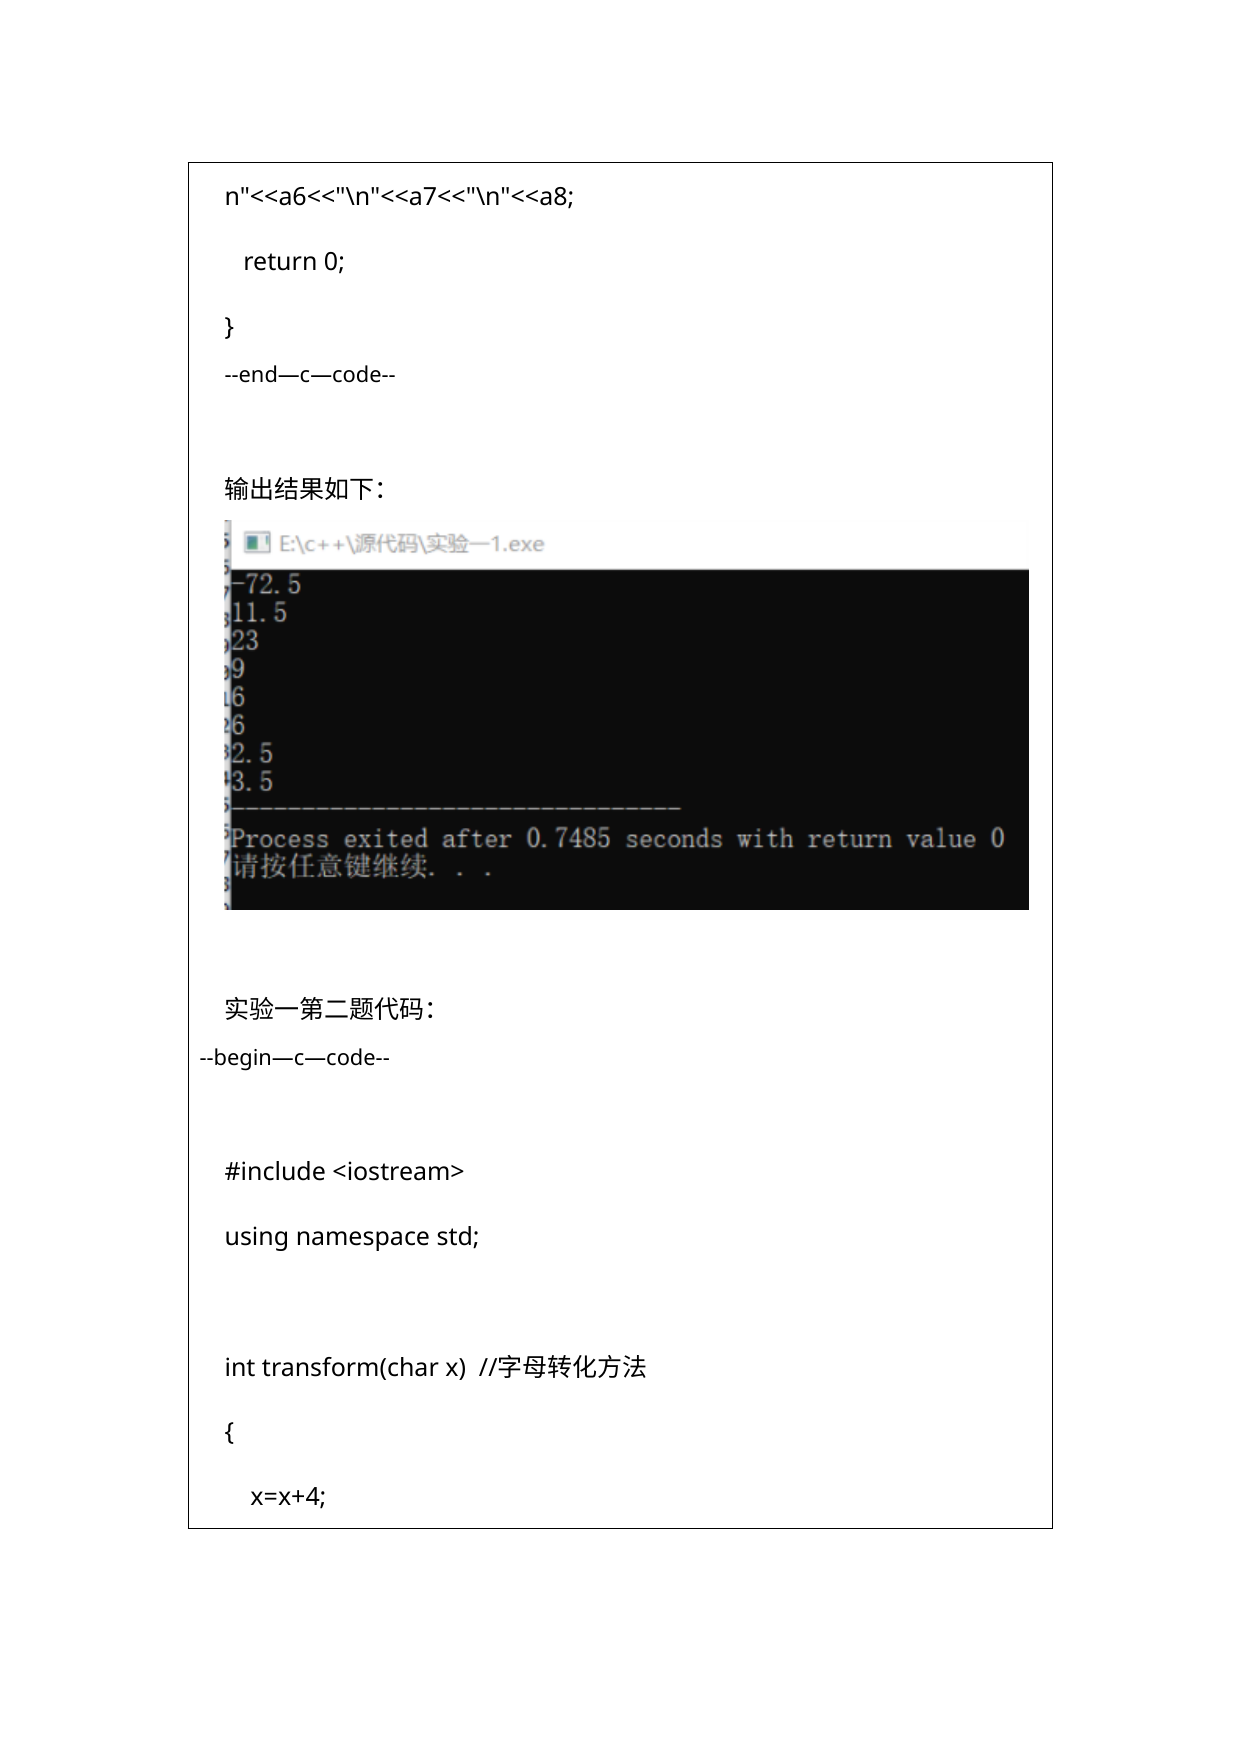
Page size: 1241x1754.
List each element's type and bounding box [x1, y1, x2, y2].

table_cell [189, 163, 1052, 1528]
picture [224, 520, 1029, 910]
